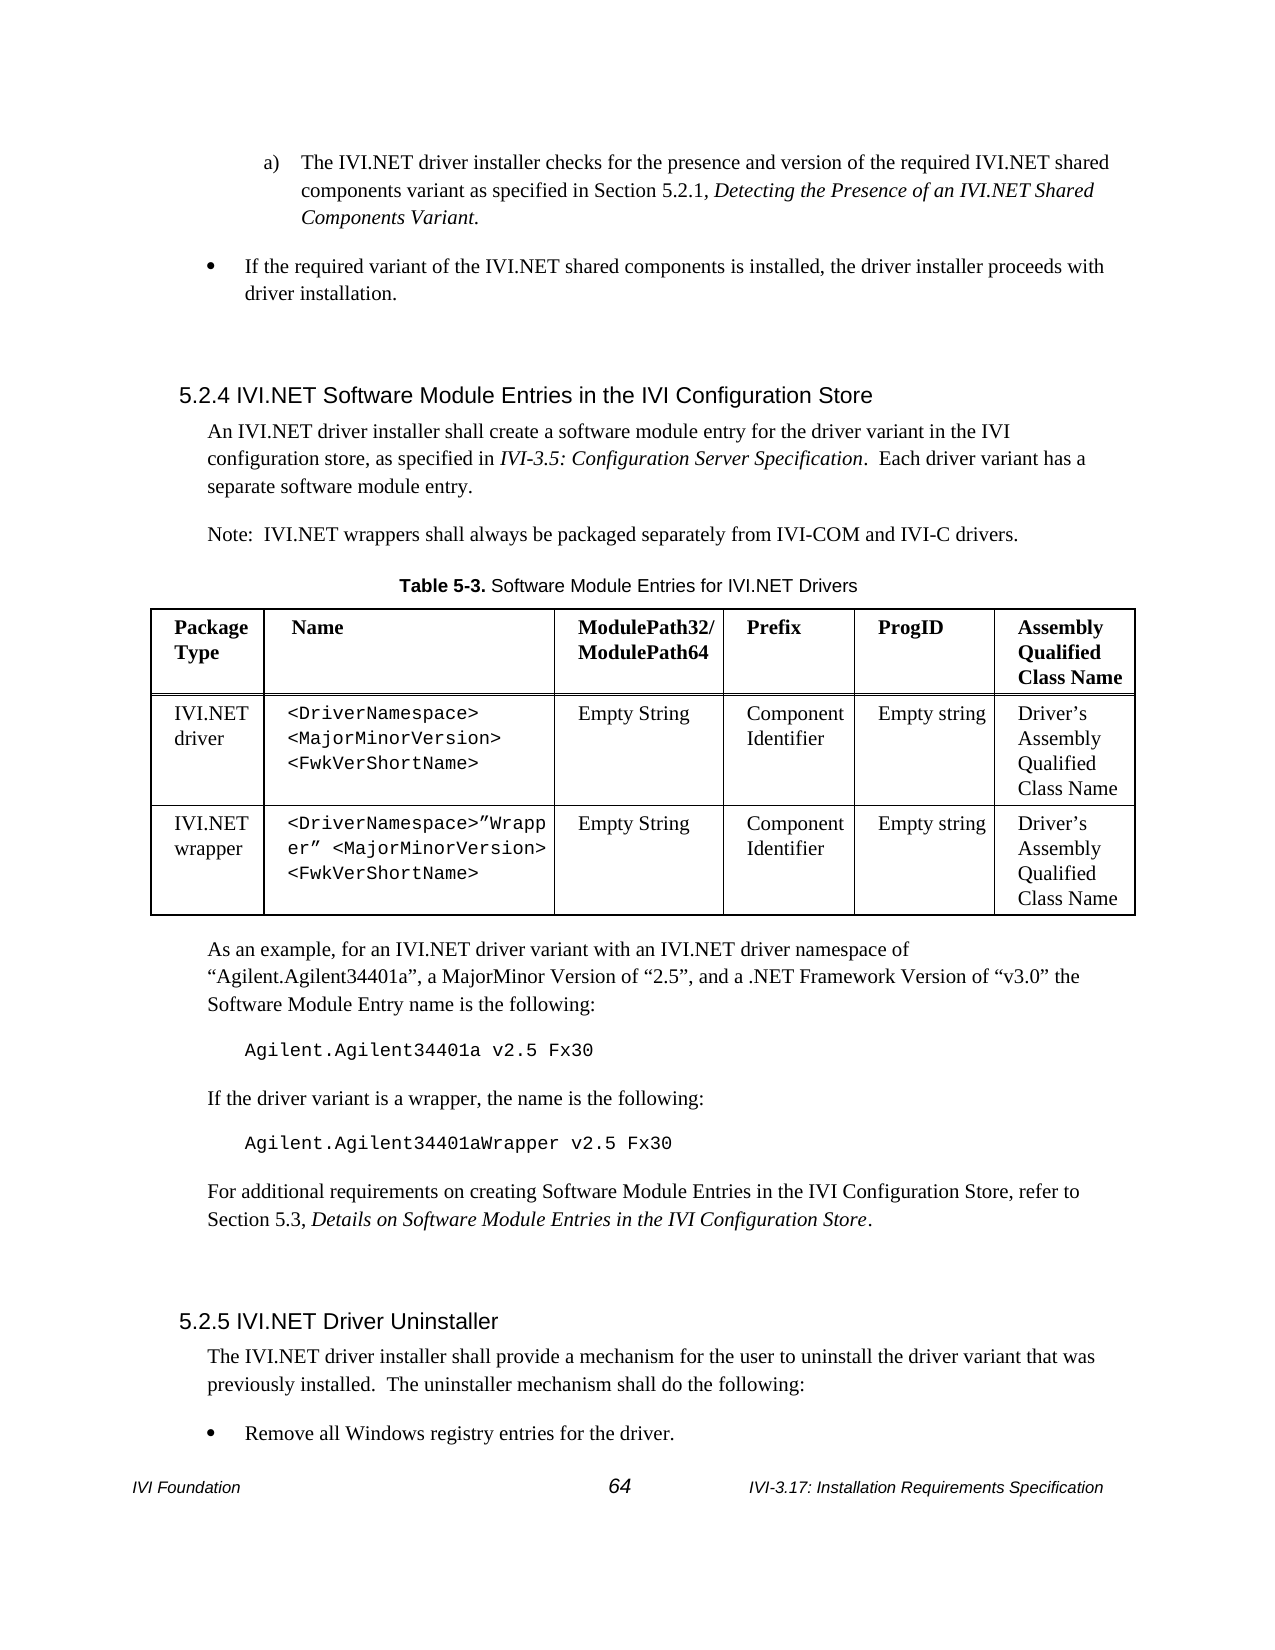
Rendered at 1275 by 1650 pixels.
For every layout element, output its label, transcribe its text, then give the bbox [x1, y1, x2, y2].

table_cell Empty String [555, 696, 723, 804]
table_cell Driver’s Assembly Qualified Class Name [995, 696, 1134, 804]
table_header Name [265, 610, 554, 693]
table_header Assembly Qualified Class Name [995, 610, 1134, 693]
table_cell Driver’s Assembly Qualified Class Name [995, 806, 1134, 914]
subtitle IVI.NET Driver Uninstaller [179, 1308, 1125, 1334]
table_cell Empty string [855, 696, 994, 804]
table_header ModulePath32/ModulePath64 [555, 610, 723, 693]
table_cell IVI.NET driver [152, 696, 263, 804]
table_cell Component Identifier [724, 806, 854, 914]
text Agilent.Agilent34401aWrapper v2.5 Fx30 [244, 1134, 1125, 1155]
text If the driver variant is a wrapper, the name is the following: [207, 1086, 1125, 1110]
table_cell Empty string [855, 806, 994, 914]
table_cell <DriverNamespace>”Wrapper” <MajorMinorVersion> <FwkVerShortName> [265, 806, 554, 914]
table_cell <DriverNamespace> <MajorMinorVersion> <FwkVerShortName> [265, 696, 554, 804]
table_header Package Type [152, 610, 263, 693]
list If the required variant of the IVI.NET shared components is installed, the driver installer proceeds with driver installation. [207, 254, 1125, 305]
text The IVI.NET driver installer shall provide a mechanism for the user to uninstall the driver variant that was previously installed. The uninstaller mechanism shall do the following: [207, 1344, 1125, 1396]
table_cell Empty String [555, 806, 723, 914]
table_cell Component Identifier [724, 696, 854, 804]
subtitle IVI.NET Software Module Entries in the IVI Configuration Store [179, 382, 1125, 409]
text As an example, for an IVI.NET driver variant with an IVI.NET driver namespace of “Agilent.Agilent34401a”, a MajorMinor Version of “2.5”, and a .NET Framework Version of “v3.0” the Software Module Entry name is the following: [207, 937, 1125, 1016]
text An IVI.NET driver installer shall create a software module entry for the driver variant in the IVI configuration store, as specified in IVI-3.5: Configuration Server Specification. Each driver variant has a separate software module entry. [207, 419, 1125, 498]
text Note: IVI.NET wrappers shall always be packaged separately from IVI-COM and IVI-C drivers. [207, 522, 1125, 546]
table_header ProgID [855, 610, 994, 693]
text Table 5-3. Software Module Entries for IVI.NET Drivers [132, 575, 1125, 597]
table_cell IVI.NET wrapper [152, 806, 263, 914]
list Remove all Windows registry entries for the driver. [207, 1420, 1125, 1444]
table_header Prefix [724, 610, 854, 693]
text Agilent.Agilent34401a v2.5 Fx30 [244, 1040, 1125, 1062]
